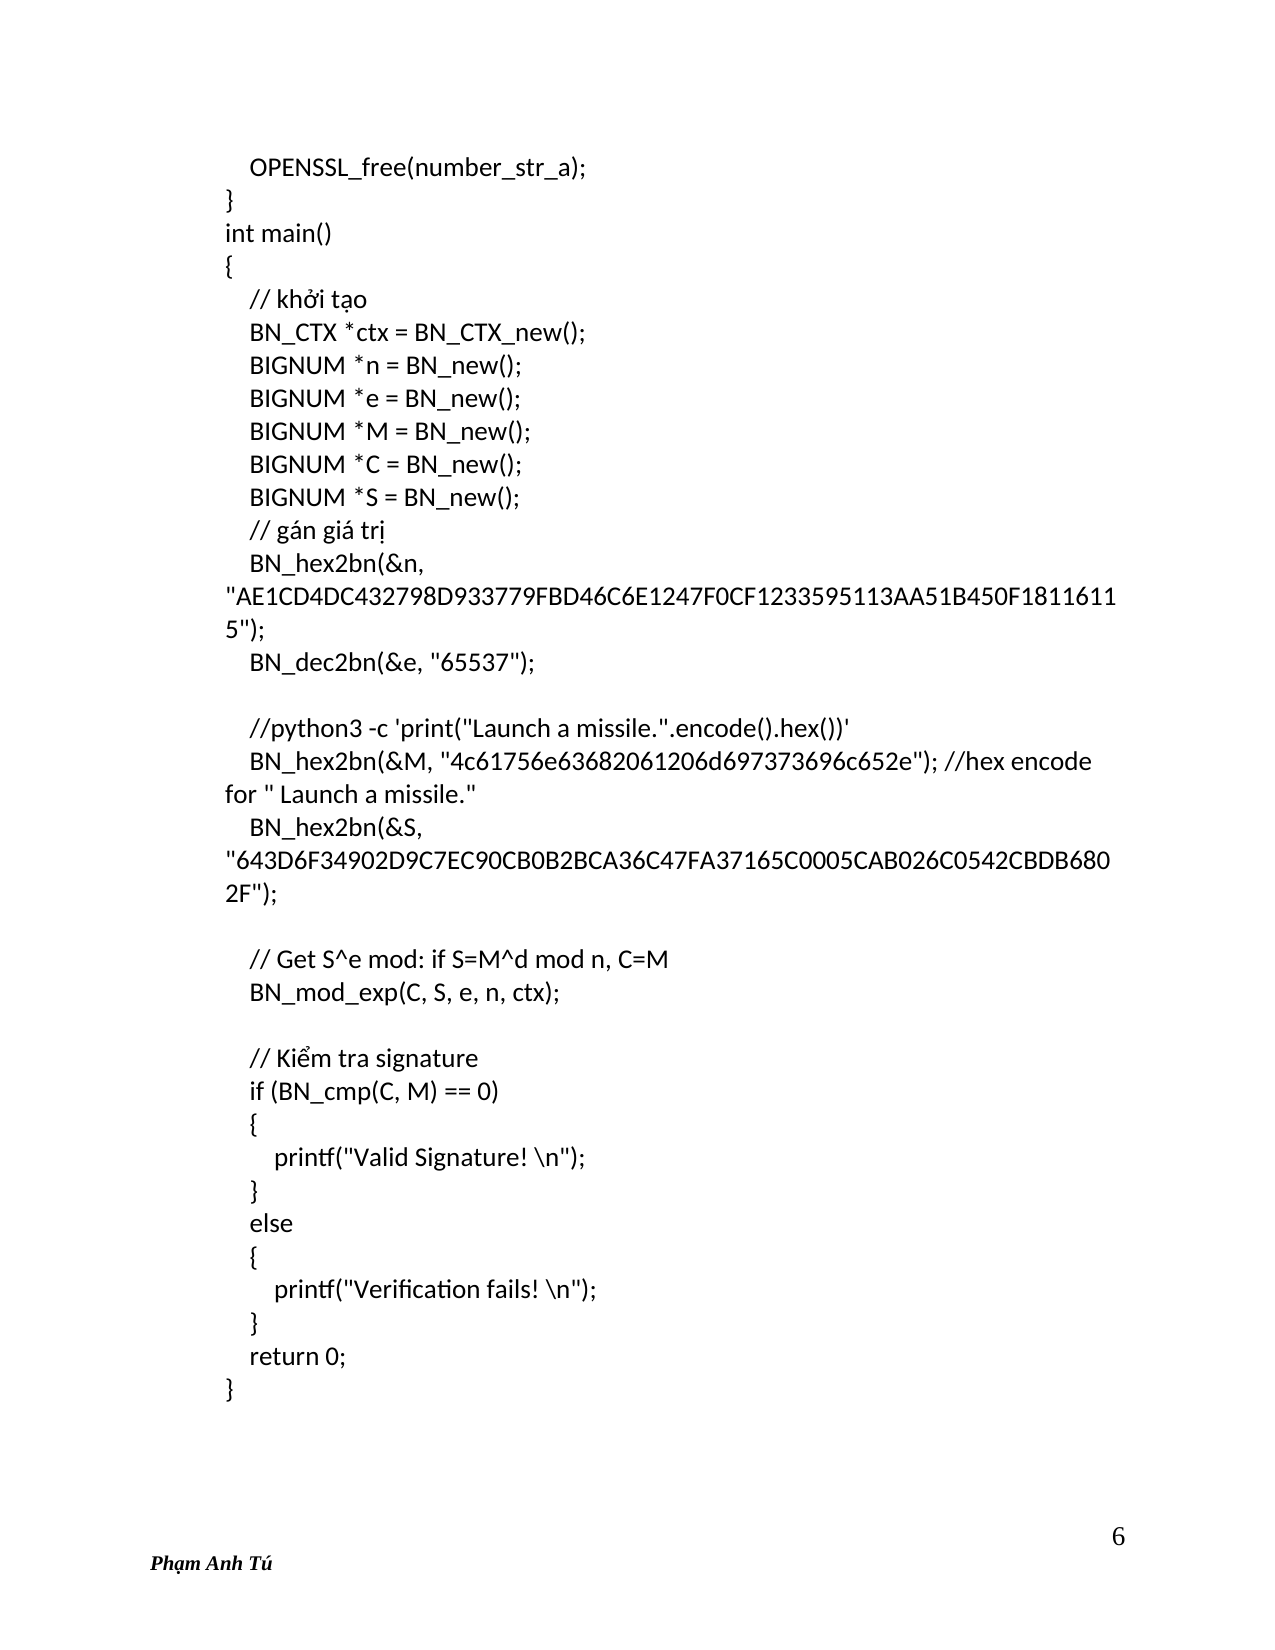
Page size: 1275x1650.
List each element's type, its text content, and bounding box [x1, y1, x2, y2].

list } [225, 1372, 1125, 1405]
list // khởi tạo [225, 282, 1125, 315]
list // Get S^e mod: if S=M^d mod n, C=M [225, 942, 1125, 976]
list BIGNUM *e = BN_new(); [225, 381, 1125, 414]
list BIGNUM *M = BN_new(); [225, 414, 1125, 447]
list BN_dec2bn(&e, "65537"); [225, 645, 1125, 678]
list printf("Verification fails! \n"); [225, 1273, 1125, 1306]
list // Kiểm tra signature [225, 1042, 1125, 1074]
list { [225, 1240, 1125, 1273]
list else [225, 1207, 1125, 1240]
list BN_CTX *ctx = BN_CTX_new(); [225, 315, 1125, 348]
list BN_hex2bn(&S, "643D6F34902D9C7EC90CB0B2BCA36C47FA37165C0005CAB026C0542CBDB6802F"); [225, 810, 1125, 909]
list BIGNUM *n = BN_new(); [225, 348, 1125, 381]
list { [225, 249, 1125, 282]
list } [225, 1306, 1125, 1339]
list //python3 -c 'print("Launch a missile.".encode().hex())' [225, 711, 1125, 744]
list if (BN_cmp(C, M) == 0) [225, 1074, 1125, 1108]
list int main() [225, 216, 1125, 249]
list BIGNUM *C = BN_new(); [225, 447, 1125, 480]
list printf("Valid Signature! \n"); [225, 1141, 1125, 1174]
list BN_hex2bn(&n, "AE1CD4DC432798D933779FBD46C6E1247F0CF1233595113AA51B450F18116115"); [225, 546, 1125, 645]
list OPENSSL_free(number_str_a); [225, 150, 1125, 183]
list { [225, 1108, 1125, 1141]
list BN_mod_exp(C, S, e, n, ctx); [225, 976, 1125, 1008]
list BIGNUM *S = BN_new(); [225, 480, 1125, 513]
list // gán giá trị [225, 513, 1125, 546]
list } [225, 183, 1125, 216]
list return 0; [225, 1339, 1125, 1372]
list } [225, 1174, 1125, 1207]
list BN_hex2bn(&M, "4c61756e63682061206d697373696c652e"); //hex encode for " Launch a missile." [225, 744, 1125, 810]
